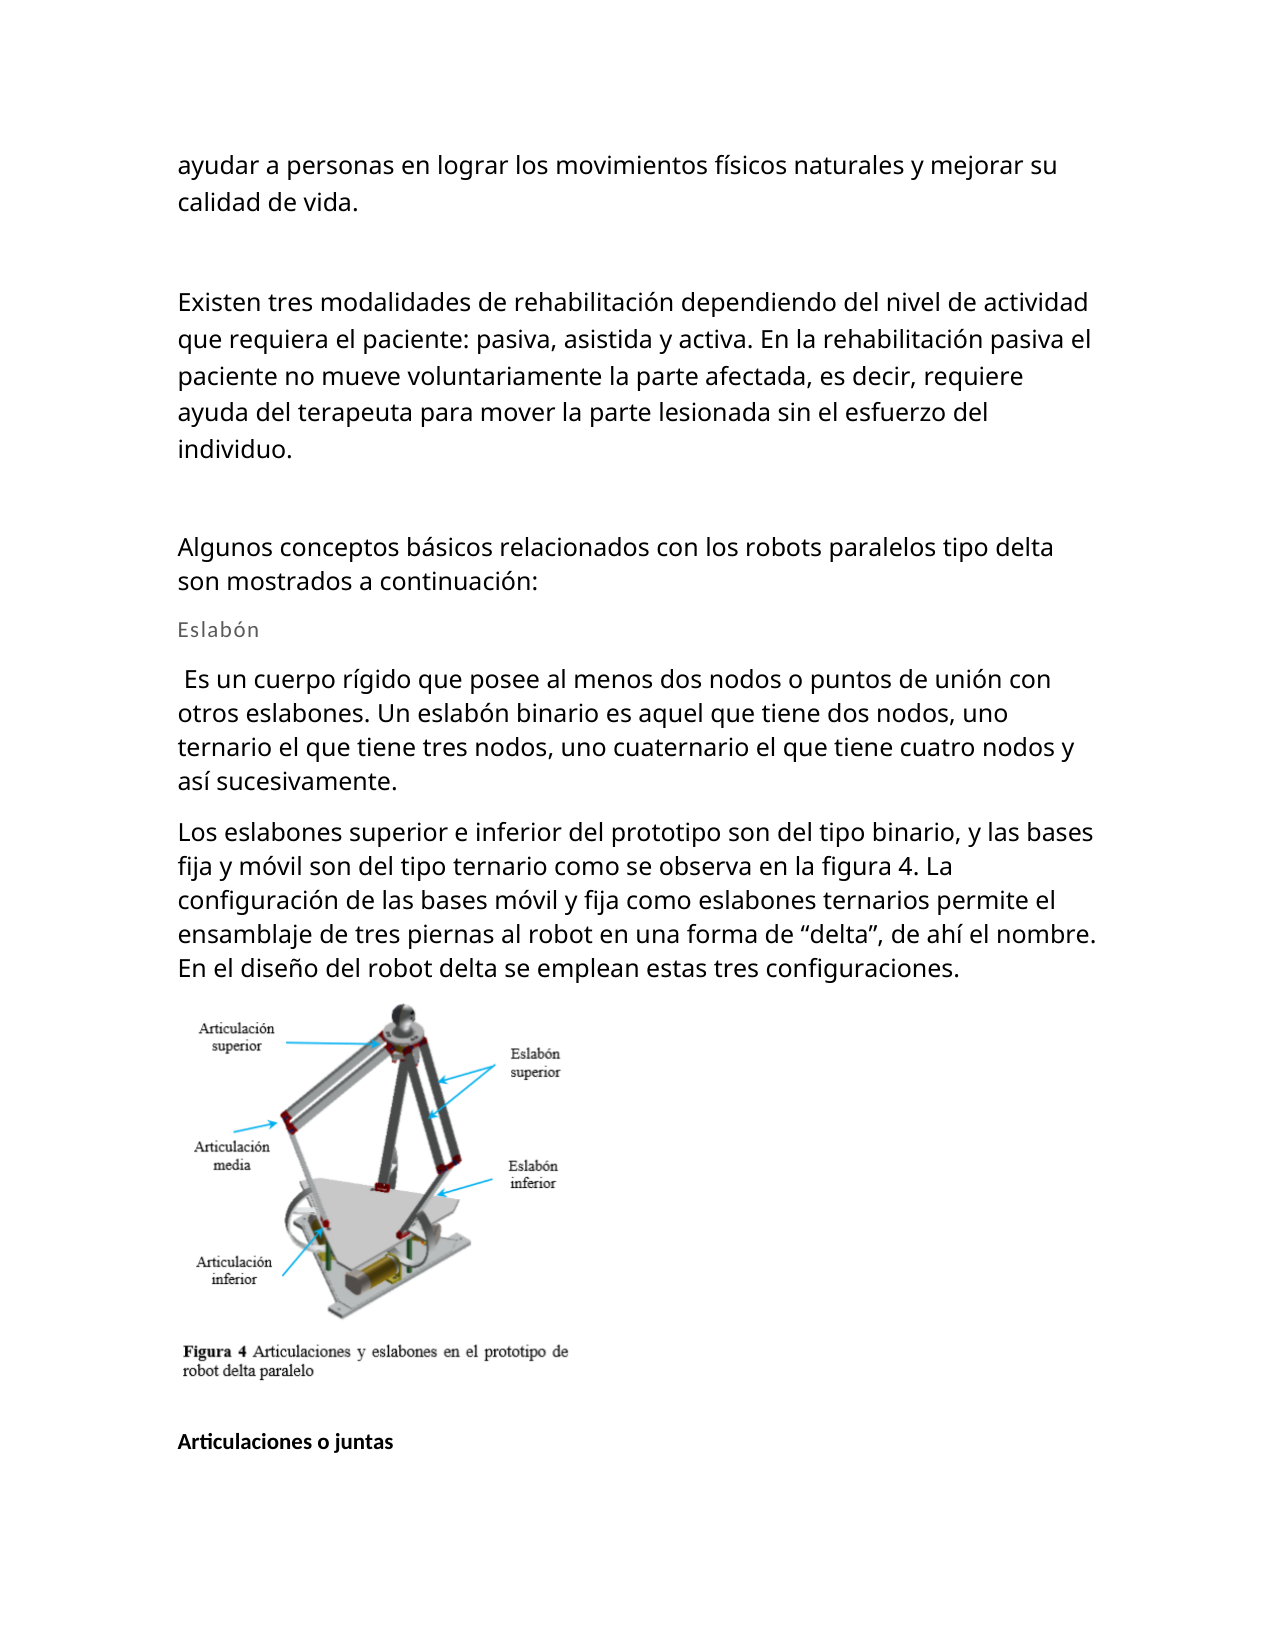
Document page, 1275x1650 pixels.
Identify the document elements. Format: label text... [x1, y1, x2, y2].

text Algunos conceptos básicos relacionados con los robots paralelos tipo delta son mostrados a continuación: [177, 530, 1098, 598]
subtitle Eslabón [177, 615, 1098, 643]
text Es un cuerpo rígido que posee al menos dos nodos o puntos de unión con otros eslabones. Un eslabón binario es aquel que tiene dos nodos, uno ternario el que tiene tres nodos, uno cuaternario el que tiene cuatro nodos y así sucesivamente. [177, 662, 1098, 798]
text Los eslabones superior e inferior del prototipo son del tipo binario, y las bases fija y móvil son del tipo ternario como se observa en la figura 4. La configuración de las bases móvil y fija como eslabones ternarios permite el ensamblaje de tres piernas al robot en una forma de “delta”, de ahí el nombre. En el diseño del robot delta se emplean estas tres configuraciones. [177, 814, 1098, 985]
text Existen tres modalidades de rehabilitación dependiendo del nivel de actividad que requiera el paciente: pasiva, asistida y activa. En la rehabilitación pasiva el paciente no mueve voluntariamente la parte afectada, es decir, requiere ayuda del terapeuta para mover la parte lesionada sin el esfuerzo del individuo. [177, 285, 1098, 466]
text Articulaciones o juntas [177, 1427, 1098, 1455]
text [177, 148, 1098, 218]
picture [177, 1001, 599, 1381]
